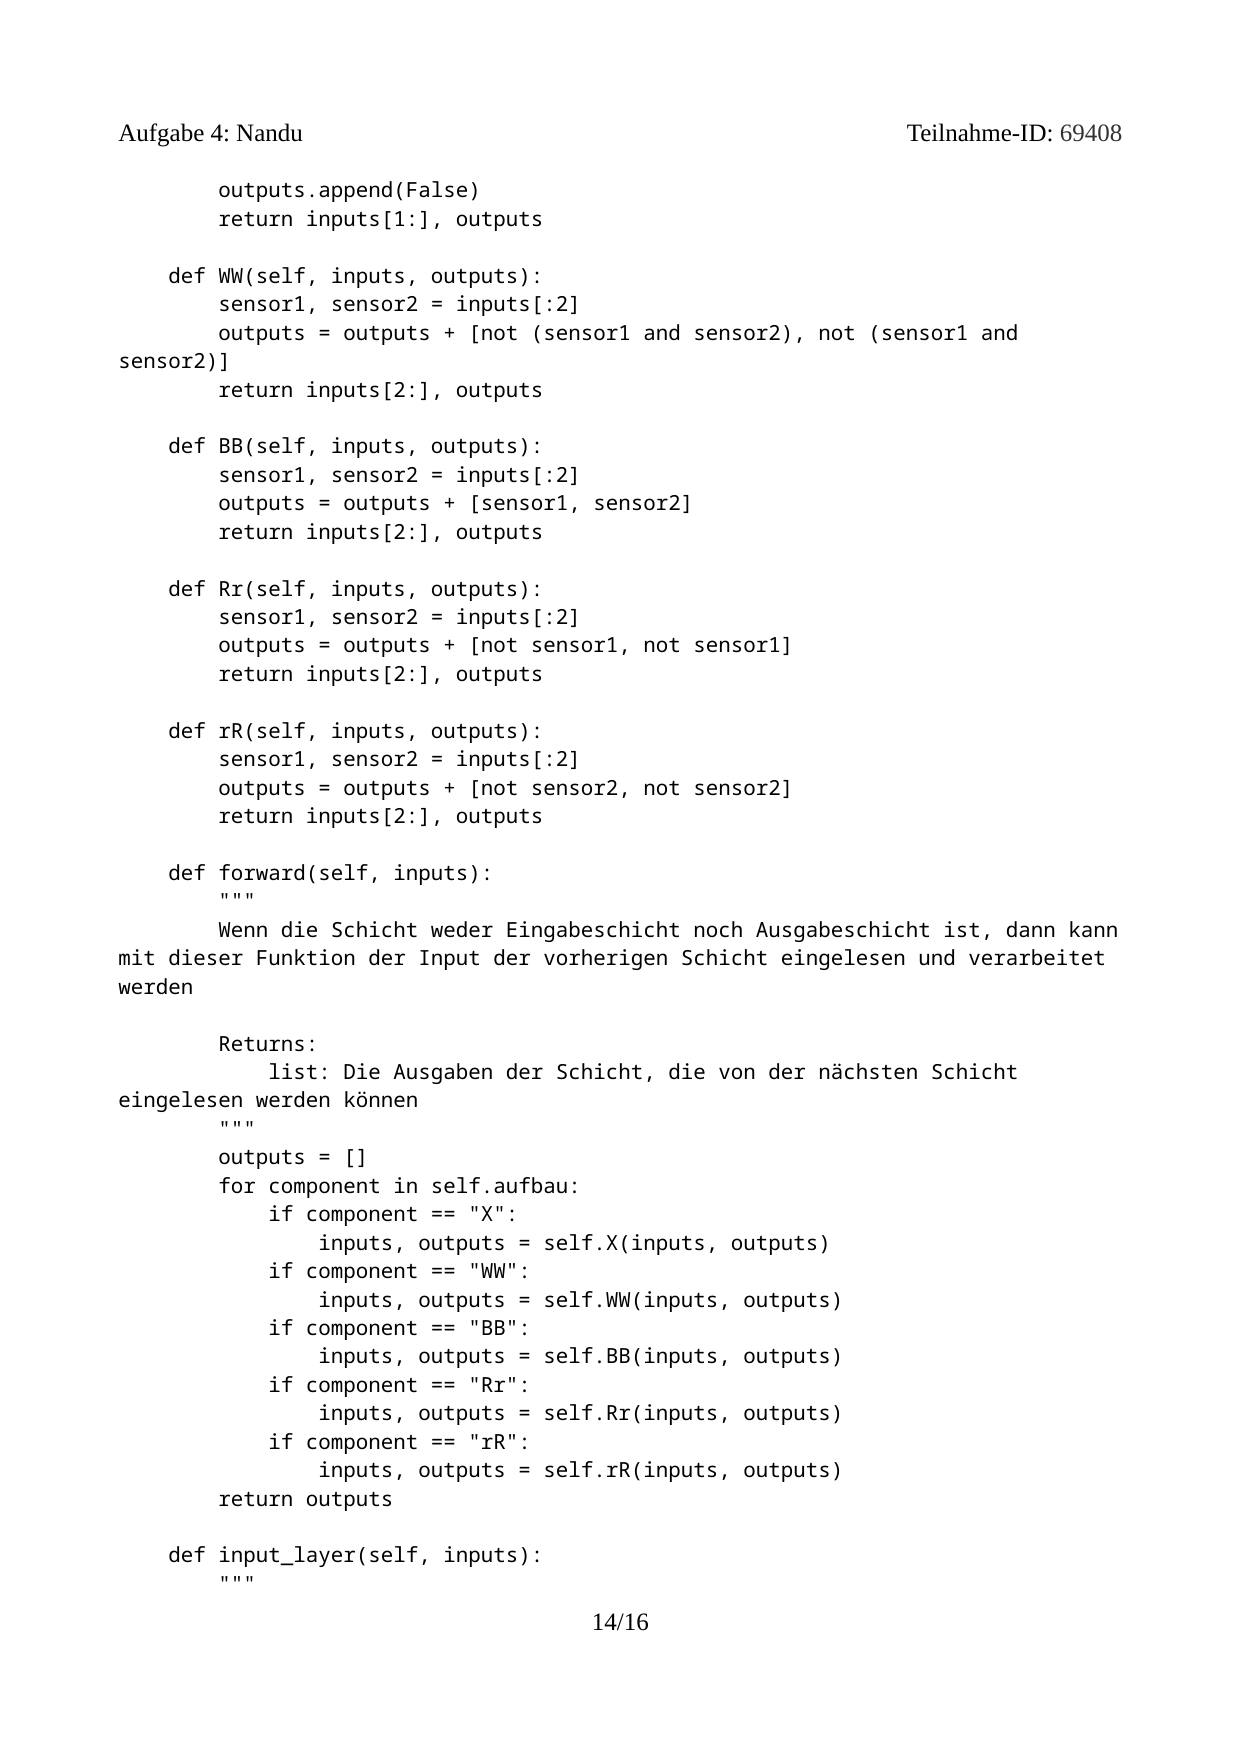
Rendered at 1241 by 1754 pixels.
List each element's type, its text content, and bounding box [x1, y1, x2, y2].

text Returns: [118, 1029, 1122, 1057]
text for component in self.aufbau: [118, 1171, 1122, 1199]
text sensor1, sensor2 = inputs[:2] [118, 289, 1122, 318]
text def Rr(self, inputs, outputs): [118, 574, 1122, 602]
text """ [118, 887, 1122, 915]
text inputs, outputs = self.WW(inputs, outputs) [118, 1285, 1122, 1313]
text sensor1, sensor2 = inputs[:2] [118, 602, 1122, 631]
text outputs = outputs + [sensor1, sensor2] [118, 488, 1122, 517]
text return outputs [118, 1484, 1122, 1512]
text return inputs[2:], outputs [118, 517, 1122, 545]
text if component == "WW": [118, 1256, 1122, 1285]
text sensor1, sensor2 = inputs[:2] [118, 744, 1122, 773]
text def WW(self, inputs, outputs): [118, 261, 1122, 289]
text outputs = outputs + [not sensor2, not sensor2] [118, 773, 1122, 801]
text outputs = outputs + [not (sensor1 and sensor2), not (sensor1 and sensor2)] [118, 318, 1122, 375]
text if component == "Rr": [118, 1370, 1122, 1398]
text inputs, outputs = self.rR(inputs, outputs) [118, 1455, 1122, 1484]
text """ [118, 1569, 1122, 1597]
text def forward(self, inputs): [118, 858, 1122, 887]
text if component == "X": [118, 1199, 1122, 1228]
text return inputs[2:], outputs [118, 659, 1122, 687]
text list: Die Ausgaben der Schicht, die von der nächsten Schicht eingelesen werden können [118, 1057, 1122, 1114]
text def BB(self, inputs, outputs): [118, 432, 1122, 460]
text outputs = [] [118, 1142, 1122, 1171]
text outputs.append(False) [118, 176, 1122, 204]
text if component == "BB": [118, 1313, 1122, 1342]
text if component == "rR": [118, 1427, 1122, 1455]
text inputs, outputs = self.X(inputs, outputs) [118, 1228, 1122, 1256]
text inputs, outputs = self.BB(inputs, outputs) [118, 1342, 1122, 1370]
text def rR(self, inputs, outputs): [118, 716, 1122, 744]
text return inputs[2:], outputs [118, 375, 1122, 403]
text return inputs[1:], outputs [118, 204, 1122, 232]
text sensor1, sensor2 = inputs[:2] [118, 460, 1122, 488]
text outputs = outputs + [not sensor1, not sensor1] [118, 631, 1122, 659]
text inputs, outputs = self.Rr(inputs, outputs) [118, 1398, 1122, 1427]
text return inputs[2:], outputs [118, 801, 1122, 830]
text Wenn die Schicht weder Eingabeschicht noch Ausgabeschicht ist, dann kann mit dieser Funktion der Input der vorherigen Schicht eingelesen und verarbeitet werden [118, 915, 1122, 1000]
text """ [118, 1114, 1122, 1142]
text def input_layer(self, inputs): [118, 1541, 1122, 1569]
